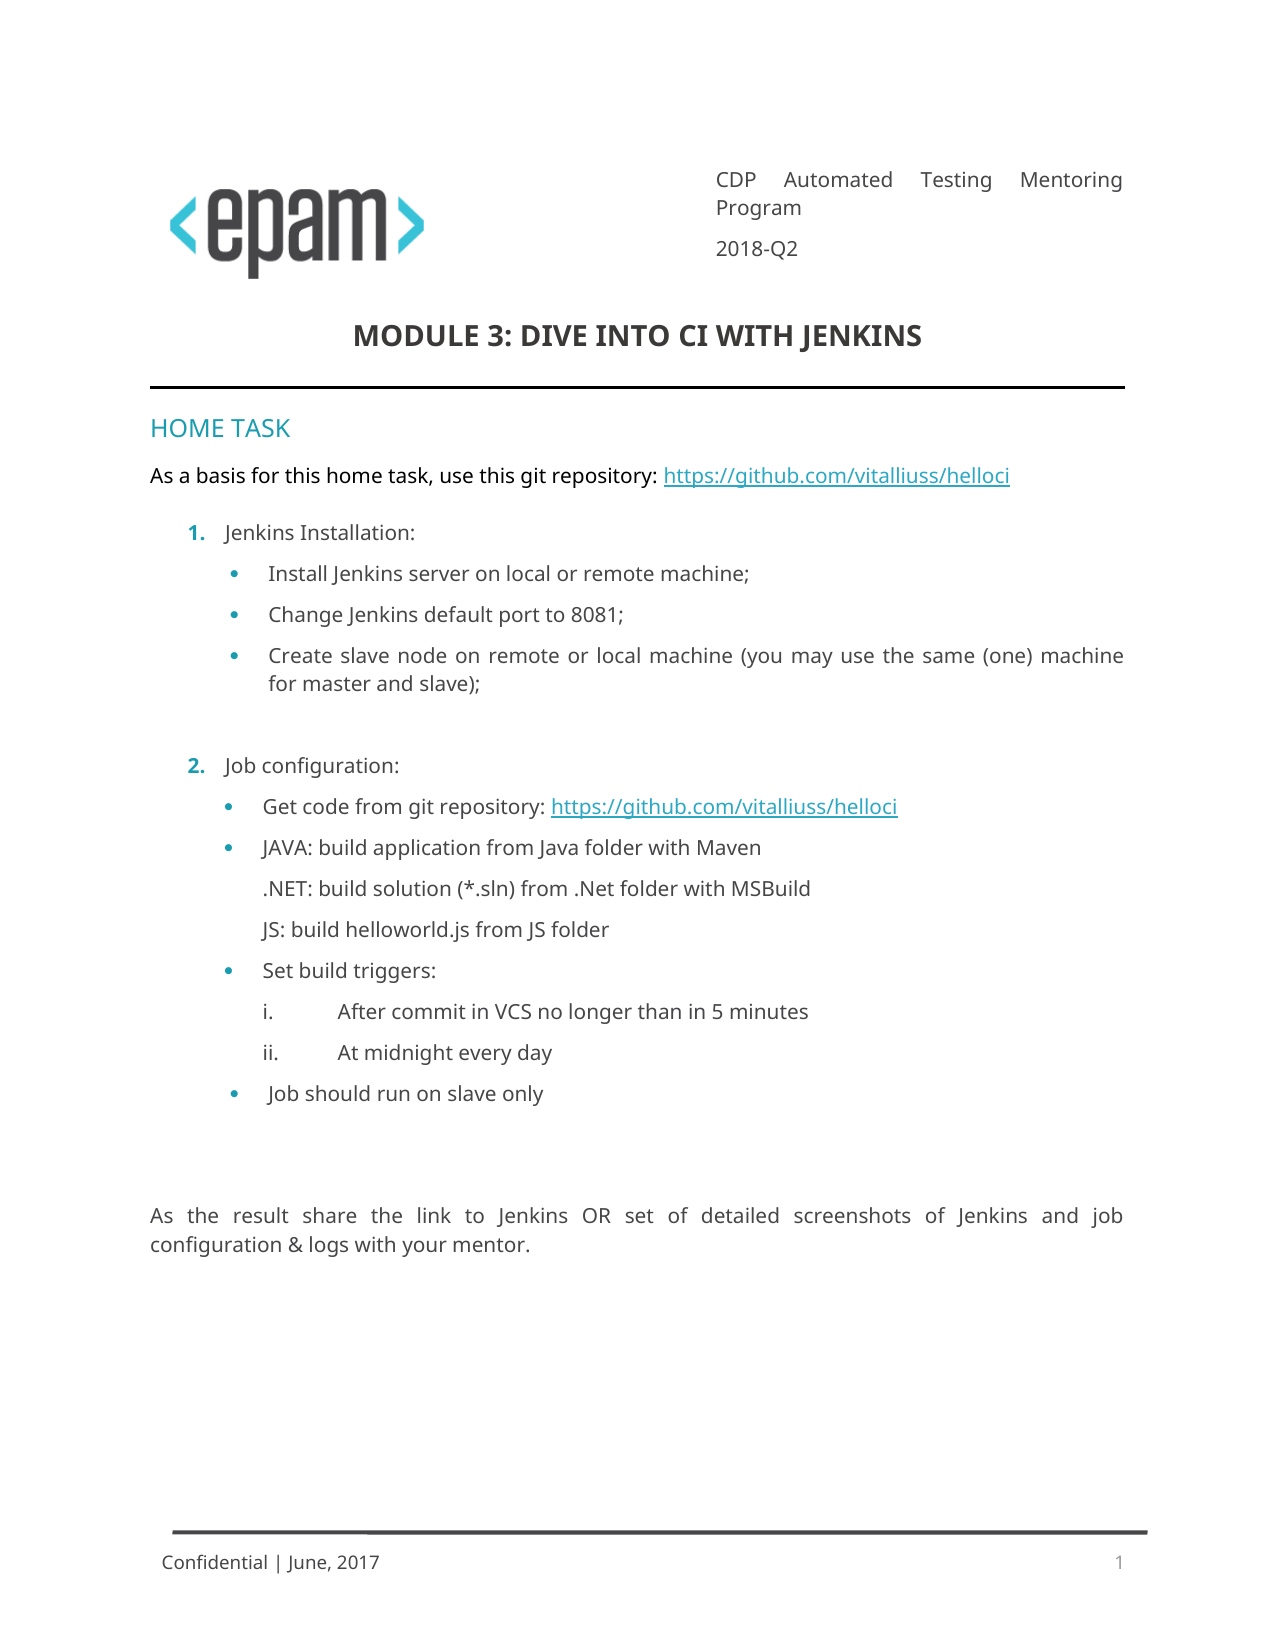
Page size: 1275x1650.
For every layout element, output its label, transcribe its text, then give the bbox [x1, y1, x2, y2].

table_header CDP Automated Testing Mentoring Program 2018-Q2 [714, 150, 1125, 291]
list At midnight every day [262, 1038, 1125, 1066]
list Change Jenkins default port to 8081; [231, 600, 1125, 628]
list JAVA: build application from Java folder with Maven [225, 833, 1125, 861]
list Job configuration: [187, 751, 1125, 779]
subtitle home task [150, 410, 1125, 444]
list Job should run on slave only [231, 1079, 1125, 1107]
list After commit in VCS no longer than in 5 minutes [262, 997, 1125, 1025]
list Set build triggers: [225, 956, 1125, 984]
text As a basis for this home task, use this git repository: https://github.com/vitalliuss/helloci [150, 461, 1125, 489]
list Install Jenkins server on local or remote machine; [231, 559, 1125, 587]
text JS: build helloworld.js from JS folder [262, 915, 1125, 943]
list Jenkins Installation: [187, 518, 1125, 546]
list Create slave node on remote or local machine (you may use the same (one) machine for master and slave); [231, 641, 1125, 698]
text Module 3: dive into ci with jenkins [150, 316, 1125, 386]
text .NET: build solution (*.sln) from .Net folder with MSBuild [262, 874, 1125, 902]
text As the result share the link to Jenkins OR set of detailed screenshots of Jenkins and job configuration & logs with your mentor. [150, 1201, 1125, 1258]
list Get code from git repository: https://github.com/vitalliuss/helloci [225, 792, 1125, 821]
table_header [150, 150, 714, 291]
picture [151, 180, 443, 289]
